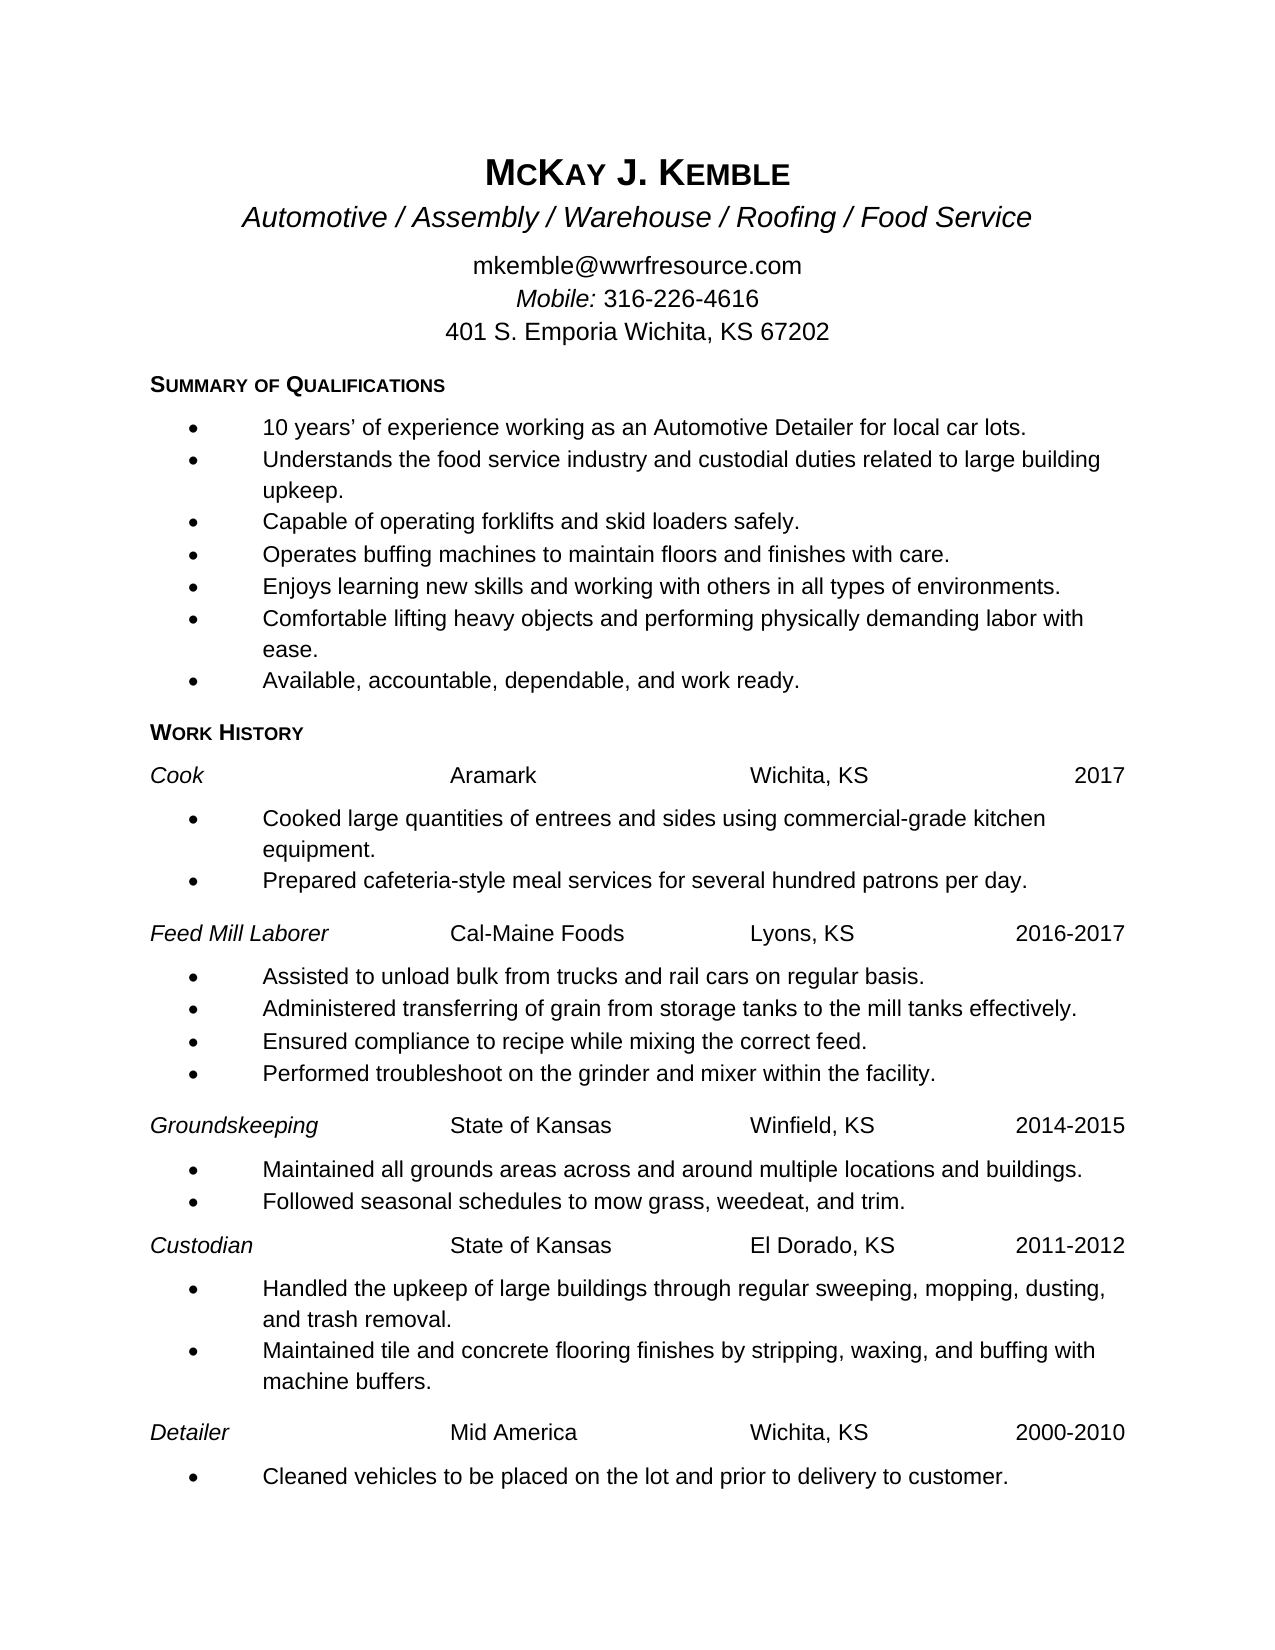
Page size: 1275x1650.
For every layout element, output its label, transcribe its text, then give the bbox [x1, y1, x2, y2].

list Capable of operating forklifts and skid loaders safely. [187, 507, 1125, 536]
list Followed seasonal schedules to mow grass, weedeat, and trim. [187, 1187, 1125, 1215]
list Performed troubleshoot on the grinder and mixer within the facility. [187, 1059, 1125, 1087]
text McKay J. Kemble [150, 150, 1125, 193]
list Available, accountable, dependable, and work ready. [187, 666, 1125, 694]
text mkemble@wwrfresource.com [150, 251, 1125, 279]
list 10 years’ of experience working as an Automotive Detailer for local car lots. [187, 413, 1125, 441]
text Feed Mill Laborer Cal-Maine Foods Lyons, KS 2016-2017 [150, 920, 1125, 946]
text Summary of Qualifications [150, 371, 1125, 397]
list Administered transferring of grain from storage tanks to the mill tanks effectively. [187, 994, 1125, 1023]
list Comfortable lifting heavy objects and performing physically demanding labor with ease. [187, 604, 1125, 662]
list Understands the food service industry and custodial duties related to large building upkeep. [187, 445, 1125, 504]
text 401 S. Emporia Wichita, KS 67202 [150, 317, 1125, 345]
list Cleaned vehicles to be placed on the lot and prior to delivery to customer. [187, 1462, 1125, 1490]
list Handled the upkeep of large buildings through regular sweeping, mopping, dusting, and trash removal. [187, 1274, 1125, 1332]
list Cooked large quantities of entrees and sides using commercial-grade kitchen equipment. [187, 804, 1125, 863]
list Operates buffing machines to maintain floors and finishes with care. [187, 540, 1125, 568]
text Detailer Mid America Wichita, KS 2000-2010 [150, 1419, 1125, 1446]
list Prepared cafeteria-style meal services for several hundred patrons per day. [187, 867, 1125, 895]
list Assisted to unload bulk from trucks and rail cars on regular basis. [187, 962, 1125, 990]
text Automotive / Assembly / Warehouse / Roofing / Food Service [150, 199, 1125, 233]
list Maintained all grounds areas across and around multiple locations and buildings. [187, 1155, 1125, 1183]
text Cook Aramark Wichita, KS 2017 [150, 762, 1125, 788]
text Groundskeeping State of Kansas Winfield, KS 2014-2015 [150, 1112, 1125, 1138]
list Enjoys learning new skills and working with others in all types of environments. [187, 572, 1125, 600]
text Work History [150, 719, 1125, 746]
list Ensured compliance to recipe while mixing the correct feed. [187, 1027, 1125, 1055]
text Mobile: 316-226-4616 [150, 284, 1125, 312]
text Custodian State of Kansas El Dorado, KS 2011-2012 [150, 1232, 1125, 1258]
list Maintained tile and concrete flooring finishes by stripping, waxing, and buffing with machine buffers. [187, 1336, 1125, 1394]
